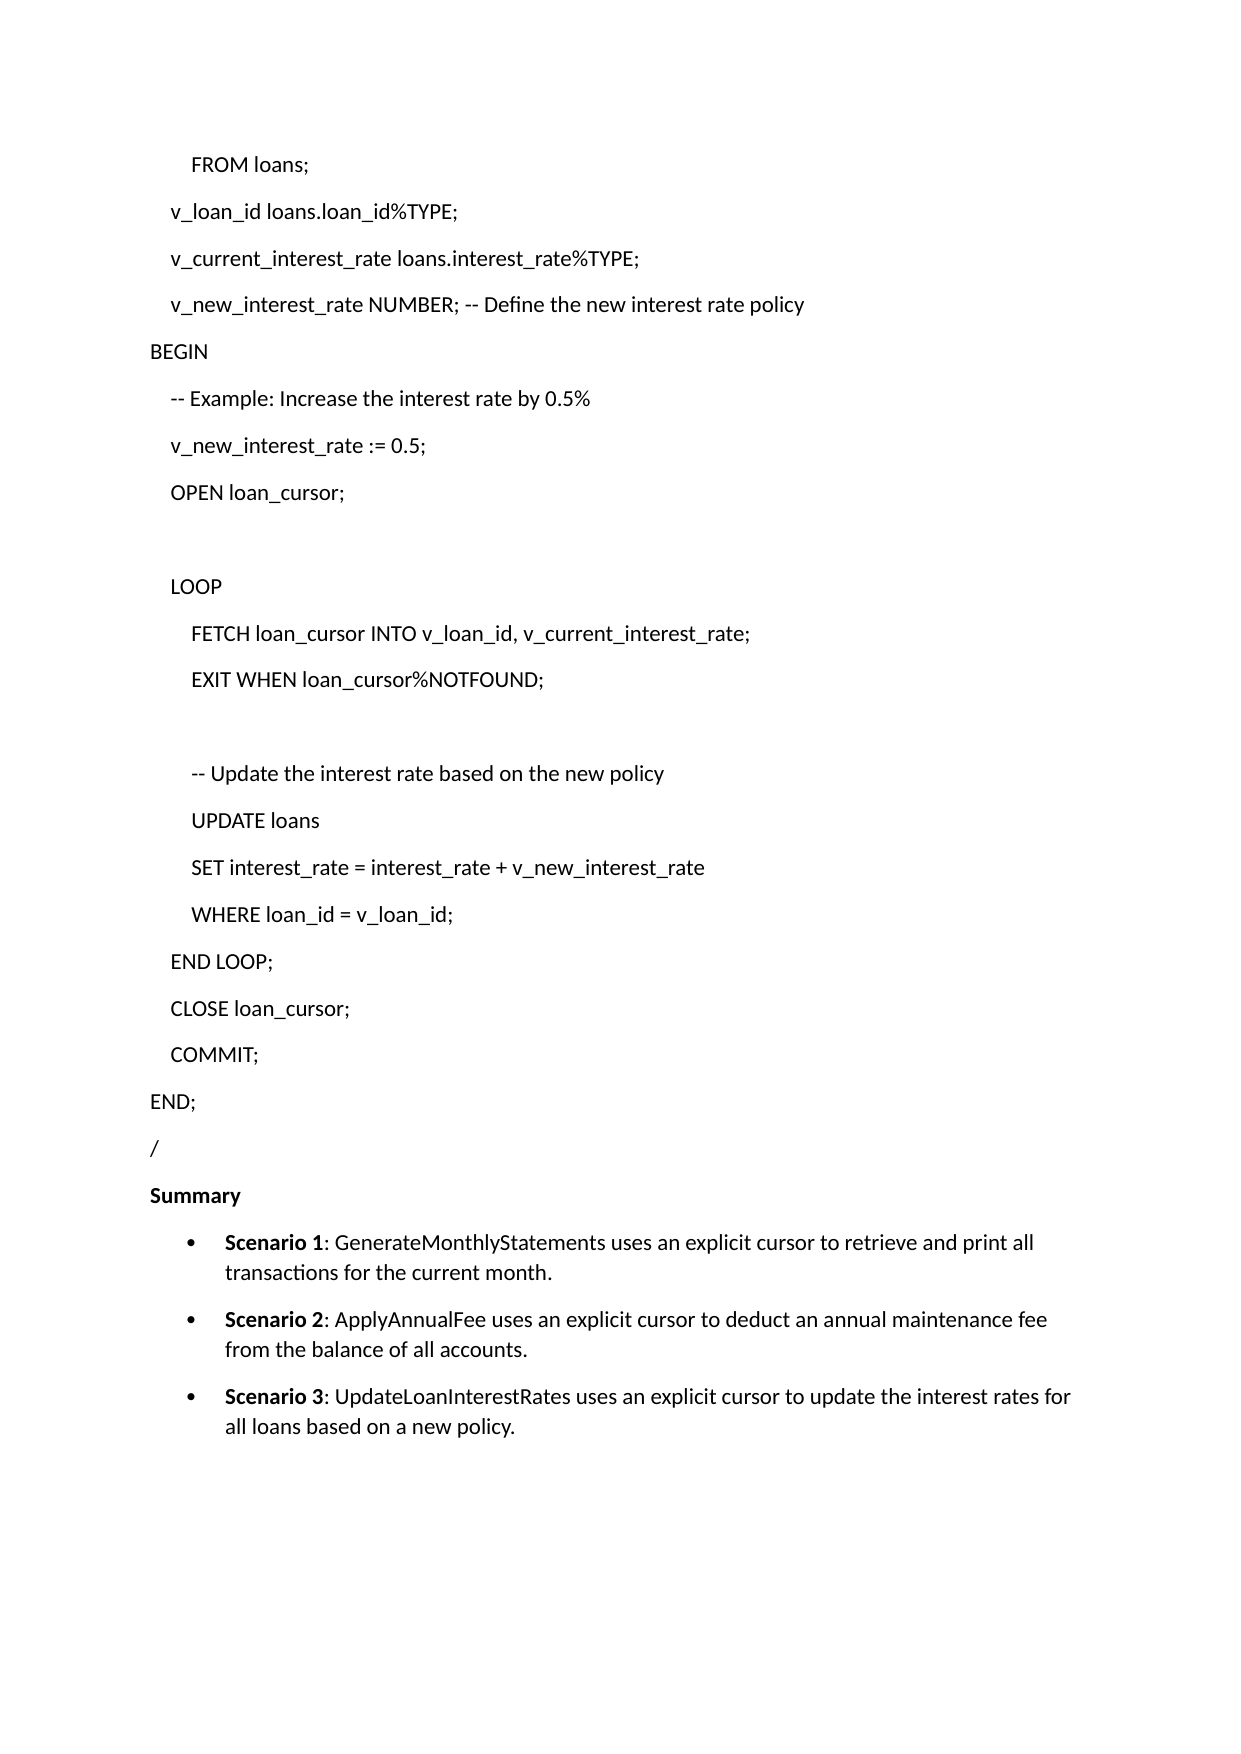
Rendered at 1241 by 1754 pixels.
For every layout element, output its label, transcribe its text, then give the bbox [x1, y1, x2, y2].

text OPEN loan_cursor; [150, 478, 1090, 506]
text WHERE loan_id = v_loan_id; [150, 900, 1090, 928]
text COMMIT; [150, 1041, 1090, 1069]
text UPDATE loans [150, 806, 1090, 834]
text / [150, 1134, 1090, 1162]
text v_current_interest_rate loans.interest_rate%TYPE; [150, 244, 1090, 272]
list Scenario 2: ApplyAnnualFee uses an explicit cursor to deduct an annual maintenance fee from the balance of all accounts. [187, 1305, 1090, 1363]
text EXIT WHEN loan_cursor%NOTFOUND; [150, 666, 1090, 694]
text FETCH loan_cursor INTO v_loan_id, v_current_interest_rate; [150, 619, 1090, 647]
text LOOP [150, 572, 1090, 600]
text FROM loans; [150, 150, 1090, 178]
text END; [150, 1087, 1090, 1116]
text CLOSE loan_cursor; [150, 994, 1090, 1022]
text Summary [150, 1181, 1090, 1209]
text v_new_interest_rate NUMBER; -- Define the new interest rate policy [150, 291, 1090, 319]
text BEGIN [150, 337, 1090, 366]
list Scenario 3: UpdateLoanInterestRates uses an explicit cursor to update the interest rates for all loans based on a new policy. [187, 1382, 1090, 1441]
text -- Update the interest rate based on the new policy [150, 759, 1090, 787]
list Scenario 1: GenerateMonthlyStatements uses an explicit cursor to retrieve and print all transactions for the current month. [187, 1228, 1090, 1286]
text SET interest_rate = interest_rate + v_new_interest_rate [150, 853, 1090, 881]
text v_new_interest_rate := 0.5; [150, 431, 1090, 459]
text v_loan_id loans.loan_id%TYPE; [150, 197, 1090, 225]
text END LOOP; [150, 947, 1090, 975]
text -- Example: Increase the interest rate by 0.5% [150, 384, 1090, 412]
